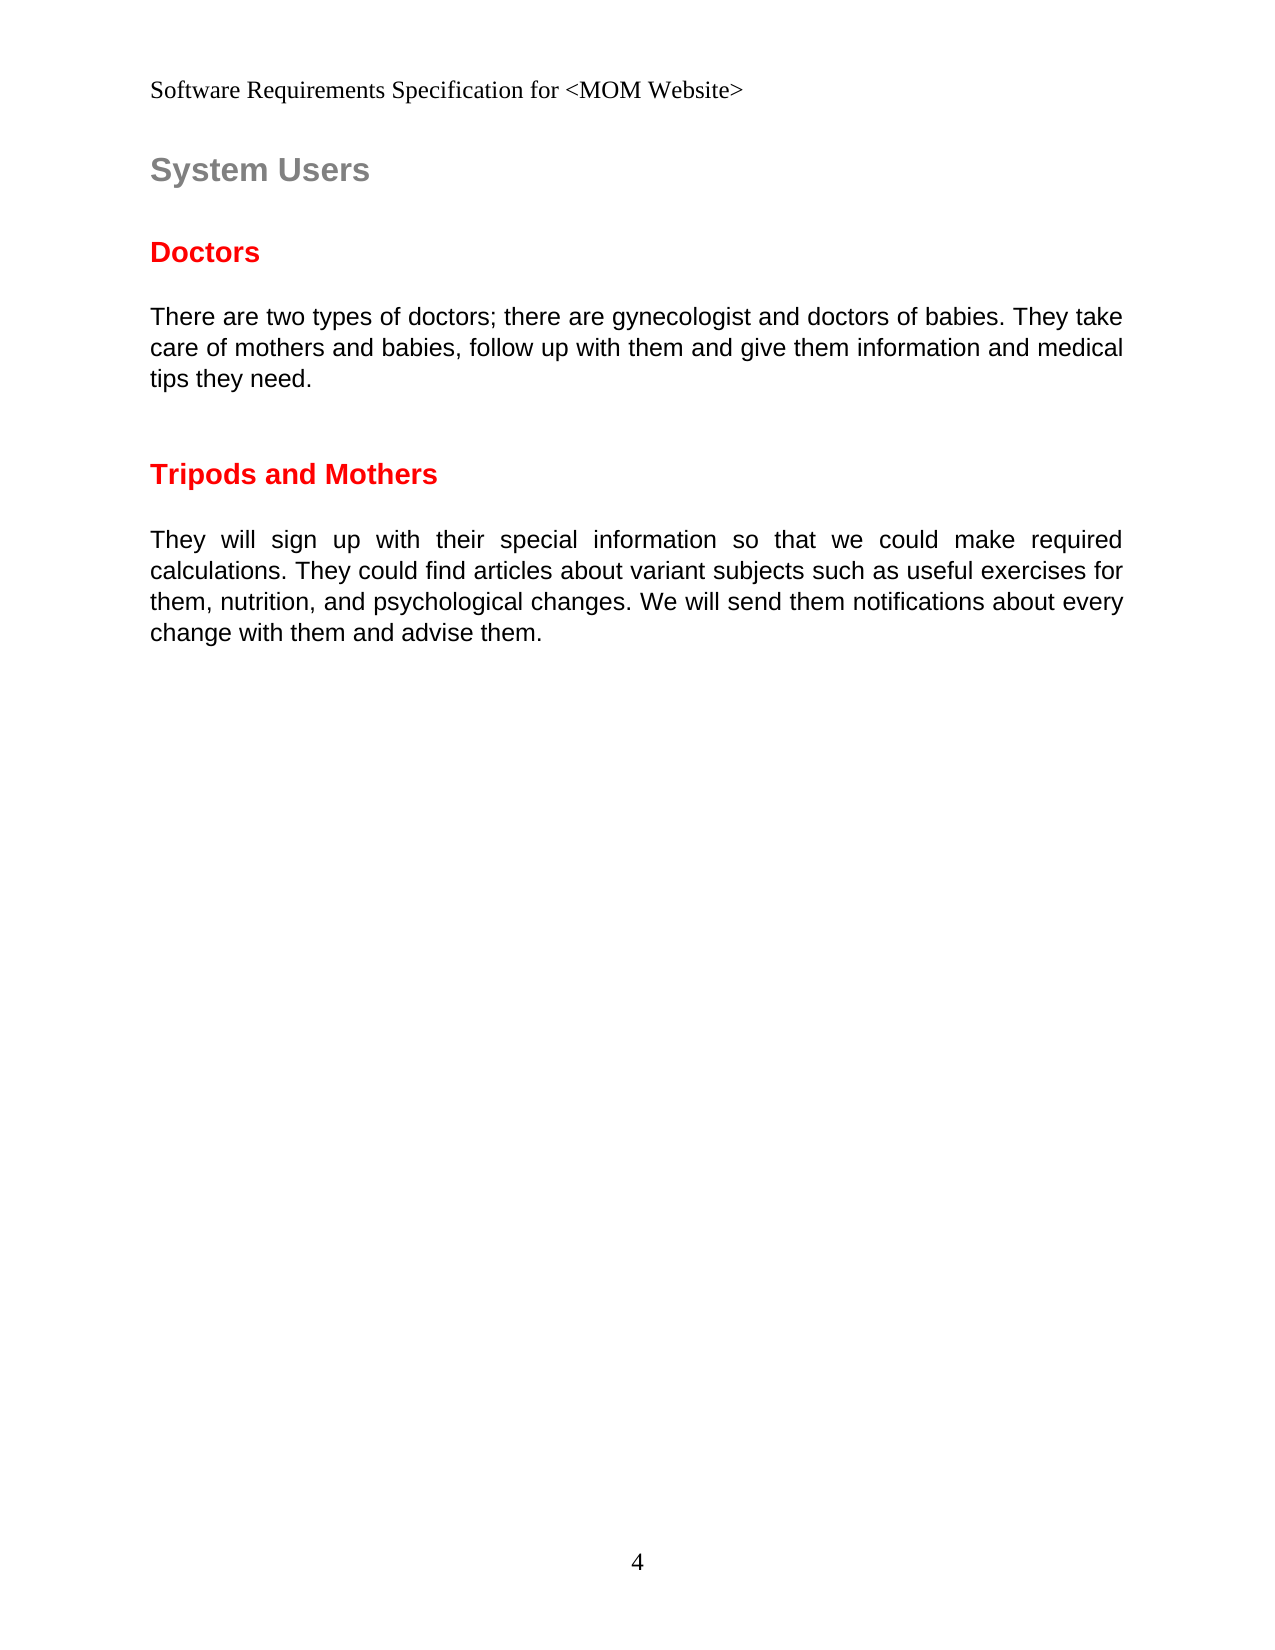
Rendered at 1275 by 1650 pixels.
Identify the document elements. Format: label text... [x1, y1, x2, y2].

list Doctors [150, 235, 1125, 268]
text System Users [150, 150, 1125, 188]
list There are two types of doctors; there are gynecologist and doctors of babies. They take care of mothers and babies, follow up with them and give them information and medical tips they need. [150, 302, 1125, 393]
list Tripods and Mothers [150, 457, 1125, 491]
list They will sign up with their special information so that we could make required calculations. They could find articles about variant subjects such as useful exercises for them, nutrition, and psychological changes. We will send them notifications about every change with them and advise them. [150, 524, 1125, 646]
